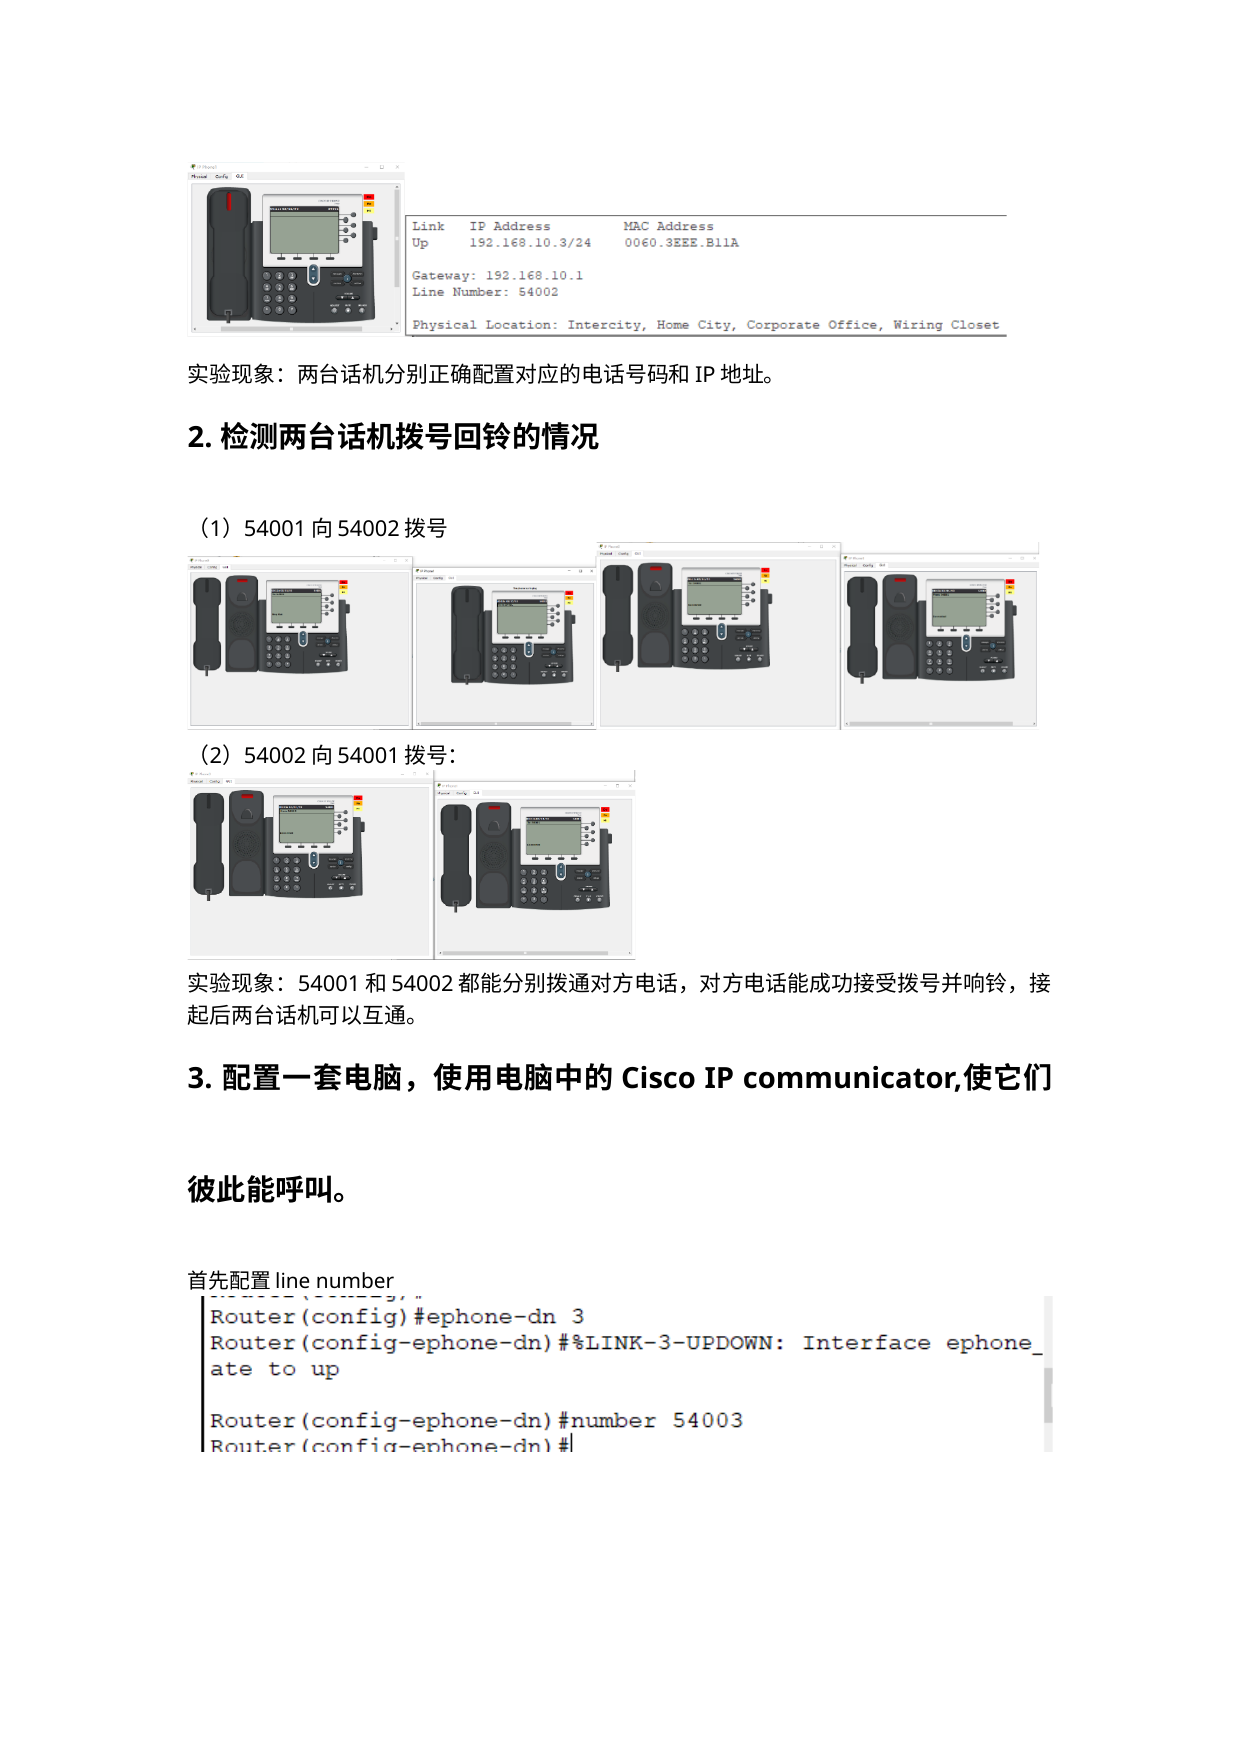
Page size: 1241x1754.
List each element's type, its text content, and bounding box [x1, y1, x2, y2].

subtitle 2. 检测两台话机拨号回铃的情况 [187, 402, 1053, 467]
text （2）54002向54001拨号： [187, 738, 1053, 770]
picture [187, 1296, 1053, 1452]
text （1）54001向54002拨号 [187, 510, 1053, 543]
text 首先配置line number [187, 1264, 1053, 1296]
picture [187, 770, 636, 960]
text 实验现象：两台话机分别正确配置对应的电话号码和IP地址。 [187, 357, 1053, 389]
text 实验现象：54001和54002都能分别拨通对方电话，对方电话能成功接受拨号并响铃，接起后两台话机可以互通。 [187, 965, 1053, 1030]
picture [187, 162, 1007, 337]
picture [187, 542, 1040, 730]
subtitle 3. 配置一套电脑，使用电脑中的Cisco IP communicator,使它们彼此能呼叫。 [187, 1043, 1053, 1220]
